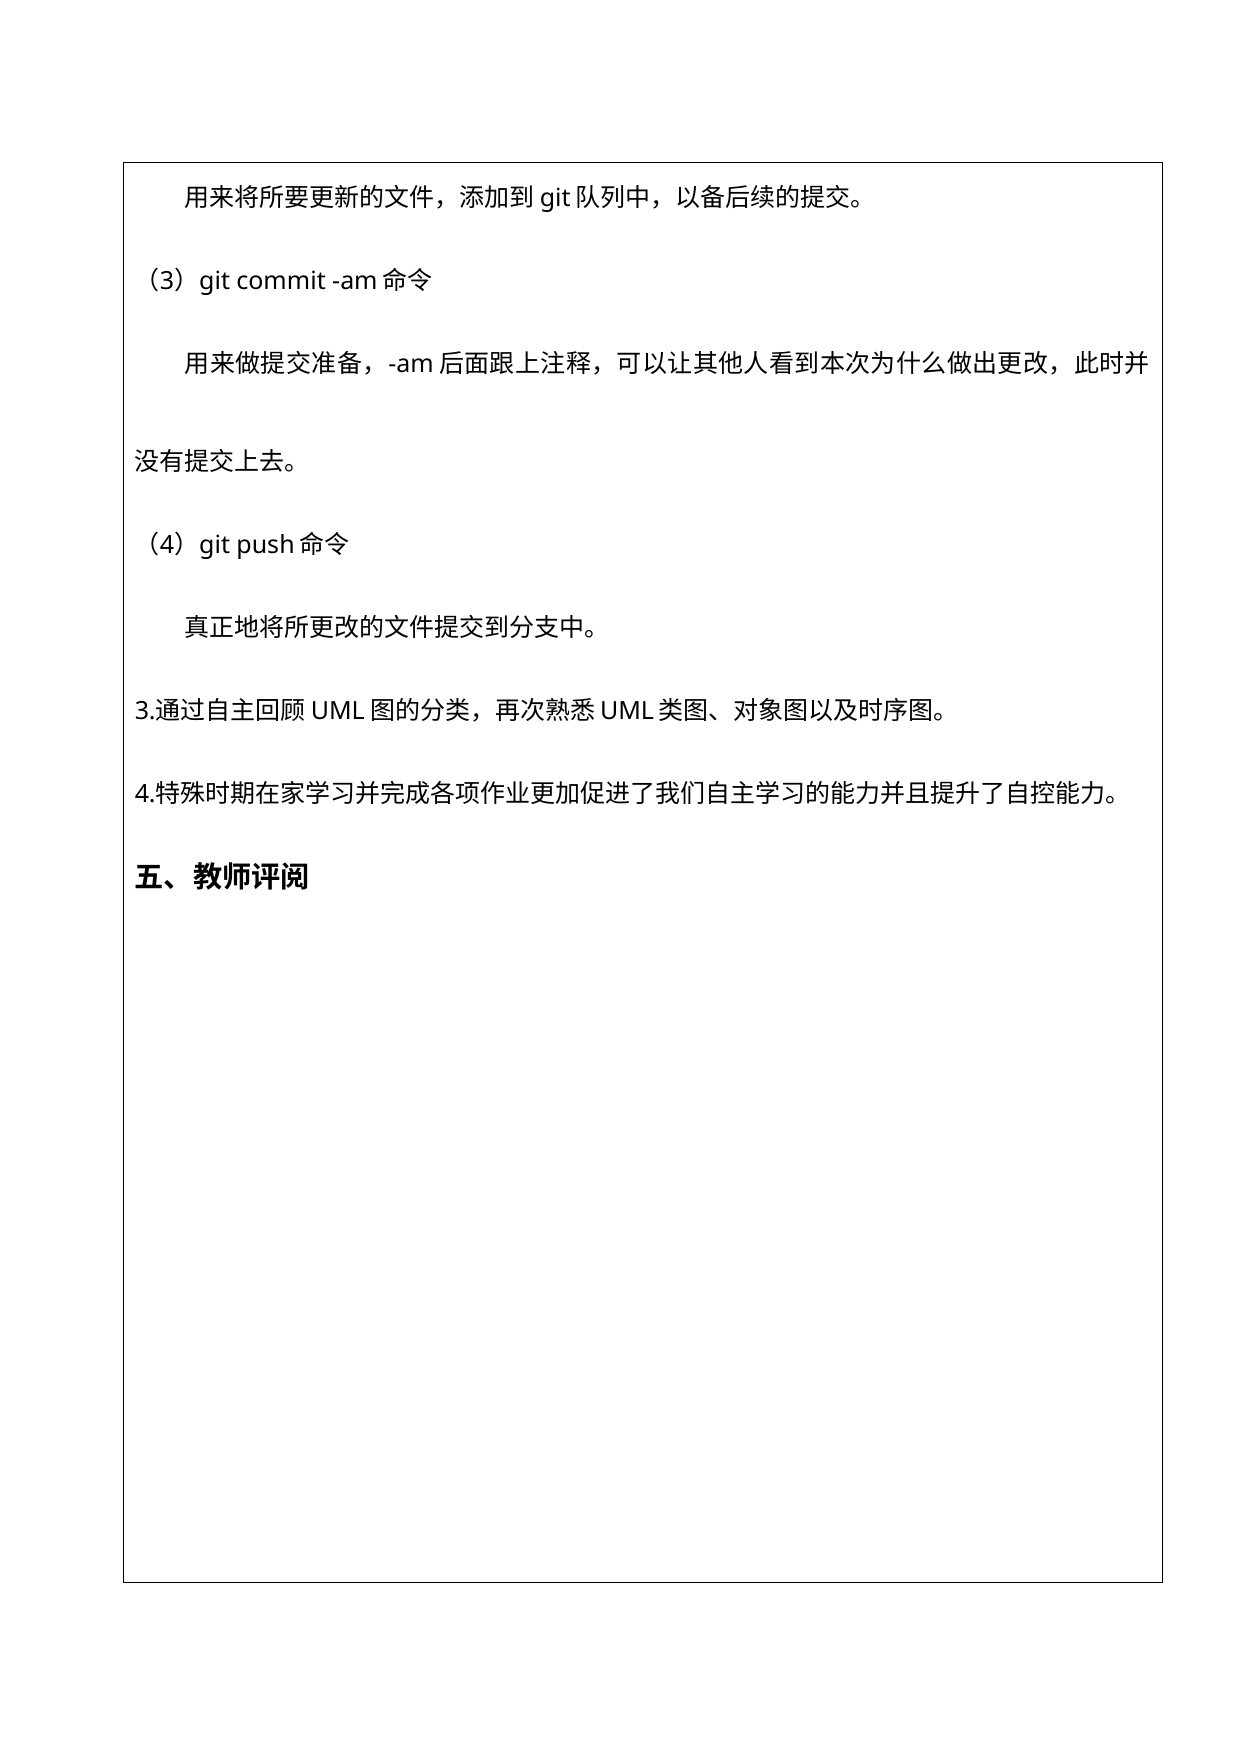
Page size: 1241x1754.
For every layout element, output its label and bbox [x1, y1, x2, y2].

table_cell [124, 163, 1162, 1582]
